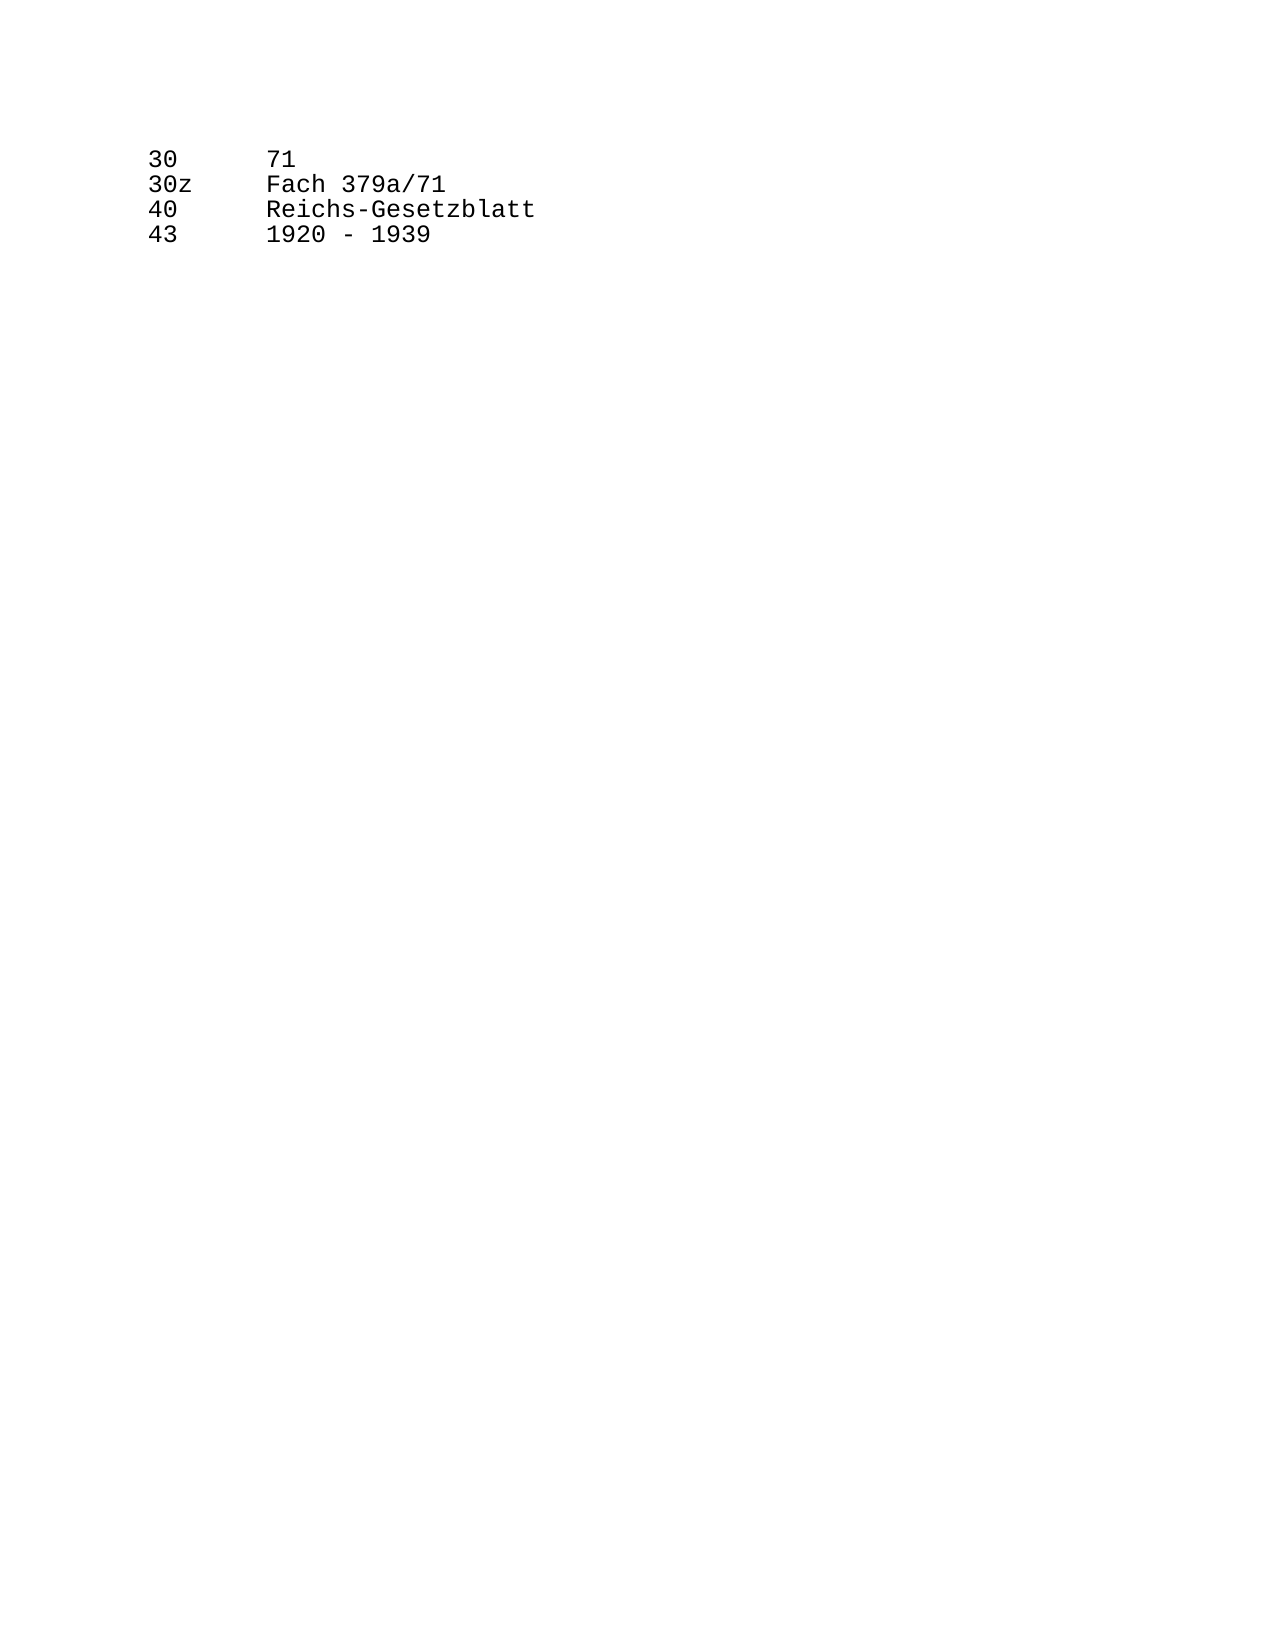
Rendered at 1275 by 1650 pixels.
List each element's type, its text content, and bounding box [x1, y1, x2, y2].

text 43 1920 - 1939 [148, 223, 1127, 248]
text 40 t[Reichs-Gesetzblatt]t [148, 198, 1127, 223]
text 30 71 [148, 148, 1127, 173]
text 30z Fach 379a/71 [148, 173, 1127, 198]
